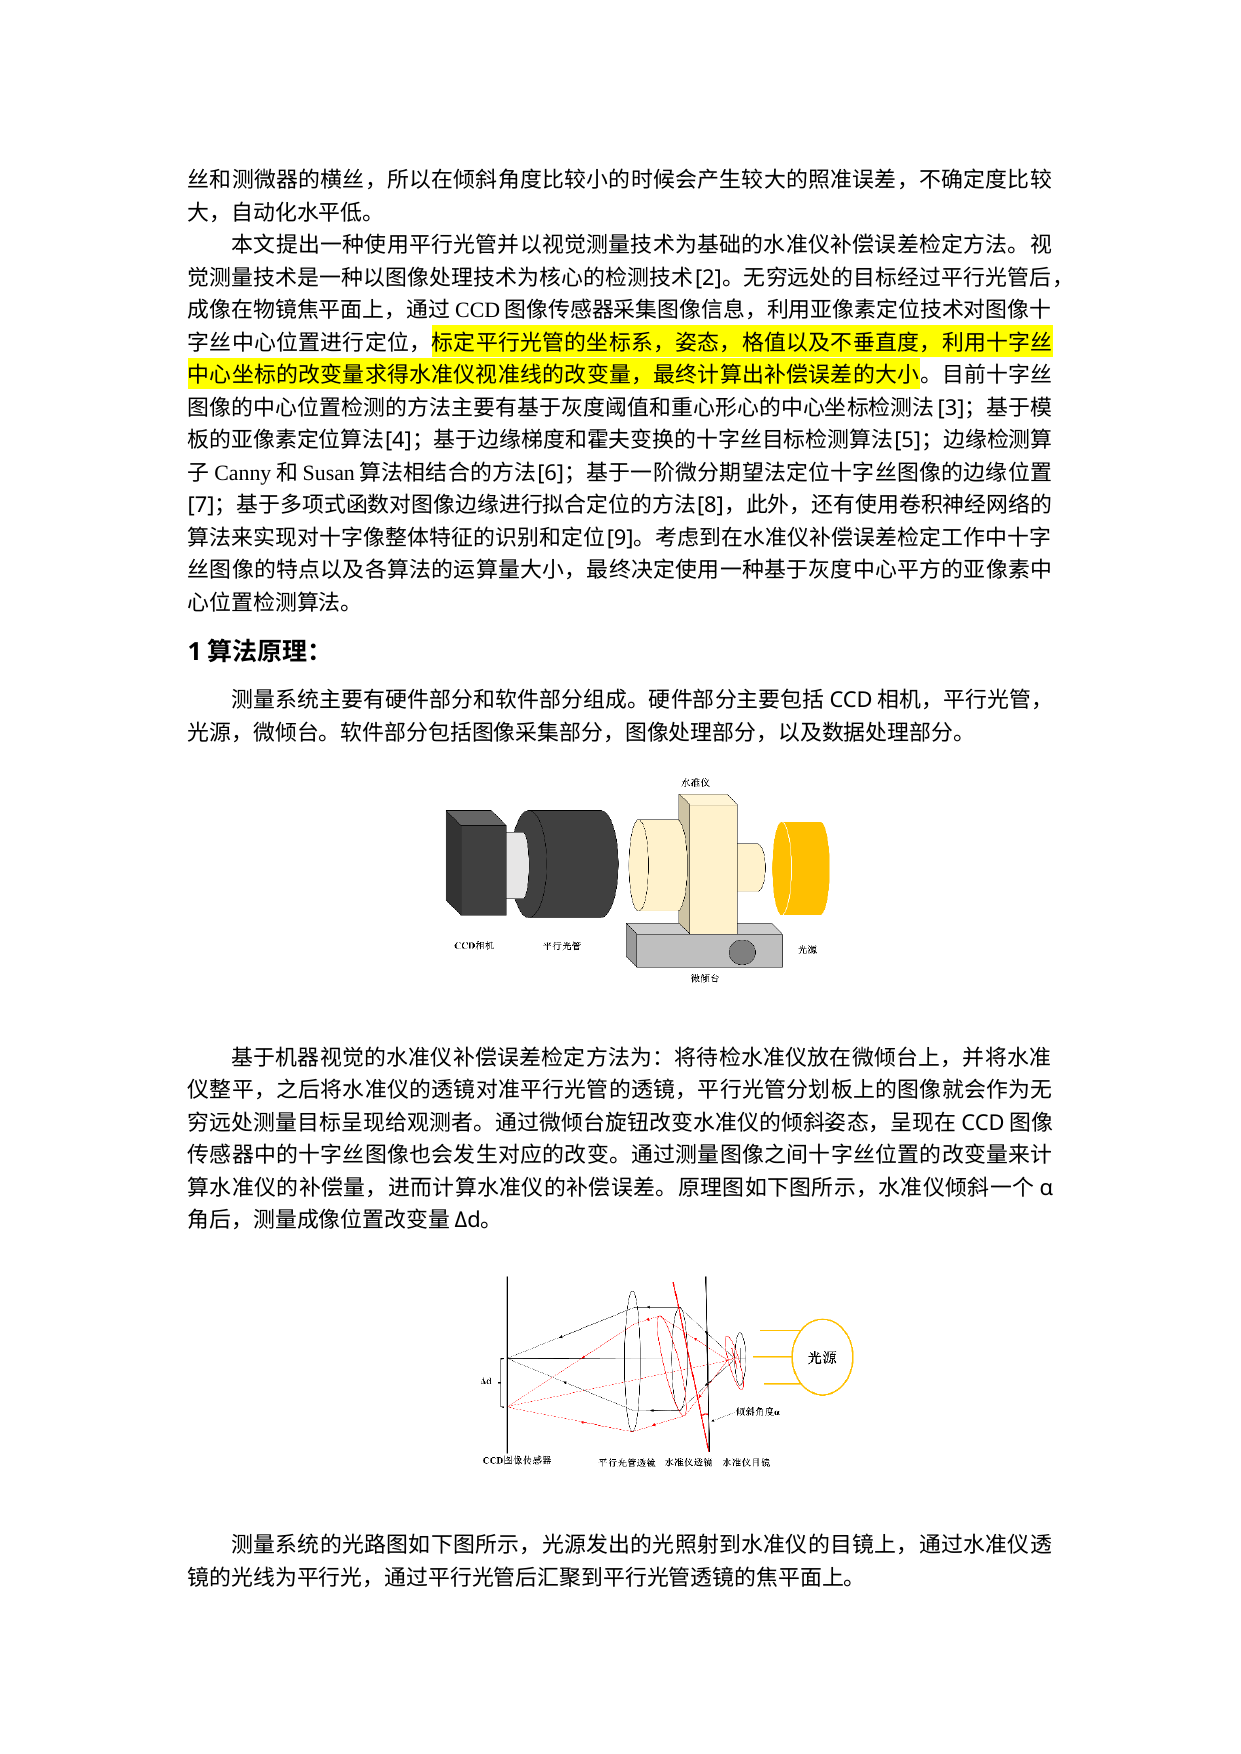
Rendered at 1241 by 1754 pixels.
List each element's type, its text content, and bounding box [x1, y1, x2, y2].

text 1算法原理： [187, 617, 1053, 682]
picture [388, 1234, 896, 1520]
text 测量系统的光路图如下图所示，光源发出的光照射到水准仪的目镜上，通过水准仪透镜的光线为平行光，通过平行光管后汇聚到平行光管透镜的焦平面上。 [187, 1527, 1053, 1592]
text 测量系统主要有硬件部分和软件部分组成。硬件部分主要包括CCD相机，平行光管，光源，微倾台。软件部分包括图像采集部分，图像处理部分，以及数据处理部分。 [187, 682, 1053, 747]
text 本文提出一种使用平行光管并以视觉测量技术为基础的水准仪补偿误差检定方法。视觉测量技术是一种以图像处理技术为核心的检测技术[2]。无穷远处的目标经过平行光管后，成像在物镜焦平面上，通过CCD图像传感器采集图像信息，利用亚像素定位技术对图像十字丝中心位置进行定位，标定平行光管的坐标系，姿态，格值以及不垂直度，利用十字丝中心坐标的改变量求得水准仪视准线的改变量，最终计算出补偿误差的大小。目前十字丝图像的中心位置检测的方法主要有基于灰度阈值和重心形心的中心坐标检测法[3]；基于模板的亚像素定位算法[4]；基于边缘梯度和霍夫变换的十字丝目标检测算法[5]；边缘检测算子Canny和Susan算法相结合的方法[6]；基于一阶微分期望法定位十字丝图像的边缘位置[7]；基于多项式函数对图像边缘进行拟合定位的方法[8]，此外，还有使用卷积神经网络的算法来实现对十字像整体特征的识别和定位[9]。考虑到在水准仪补偿误差检定工作中十字丝图像的特点以及各算法的运算量大小，最终决定使用一种基于灰度中心平方的亚像素中心位置检测算法。 [187, 227, 1053, 617]
text 基于机器视觉的水准仪补偿误差检定方法为：将待检水准仪放在微倾台上，并将水准仪整平，之后将水准仪的透镜对准平行光管的透镜，平行光管分划板上的图像就会作为无穷远处测量目标呈现给观测者。通过微倾台旋钮改变水准仪的倾斜姿态，呈现在CCD图像传感器中的十字丝图像也会发生对应的改变。通过测量图像之间十字丝位置的改变量来计算水准仪的补偿量，进而计算水准仪的补偿误差。原理图如下图所示，水准仪倾斜一个α角后，测量成像位置改变量Δd。 [187, 1039, 1053, 1234]
picture [410, 747, 874, 1008]
